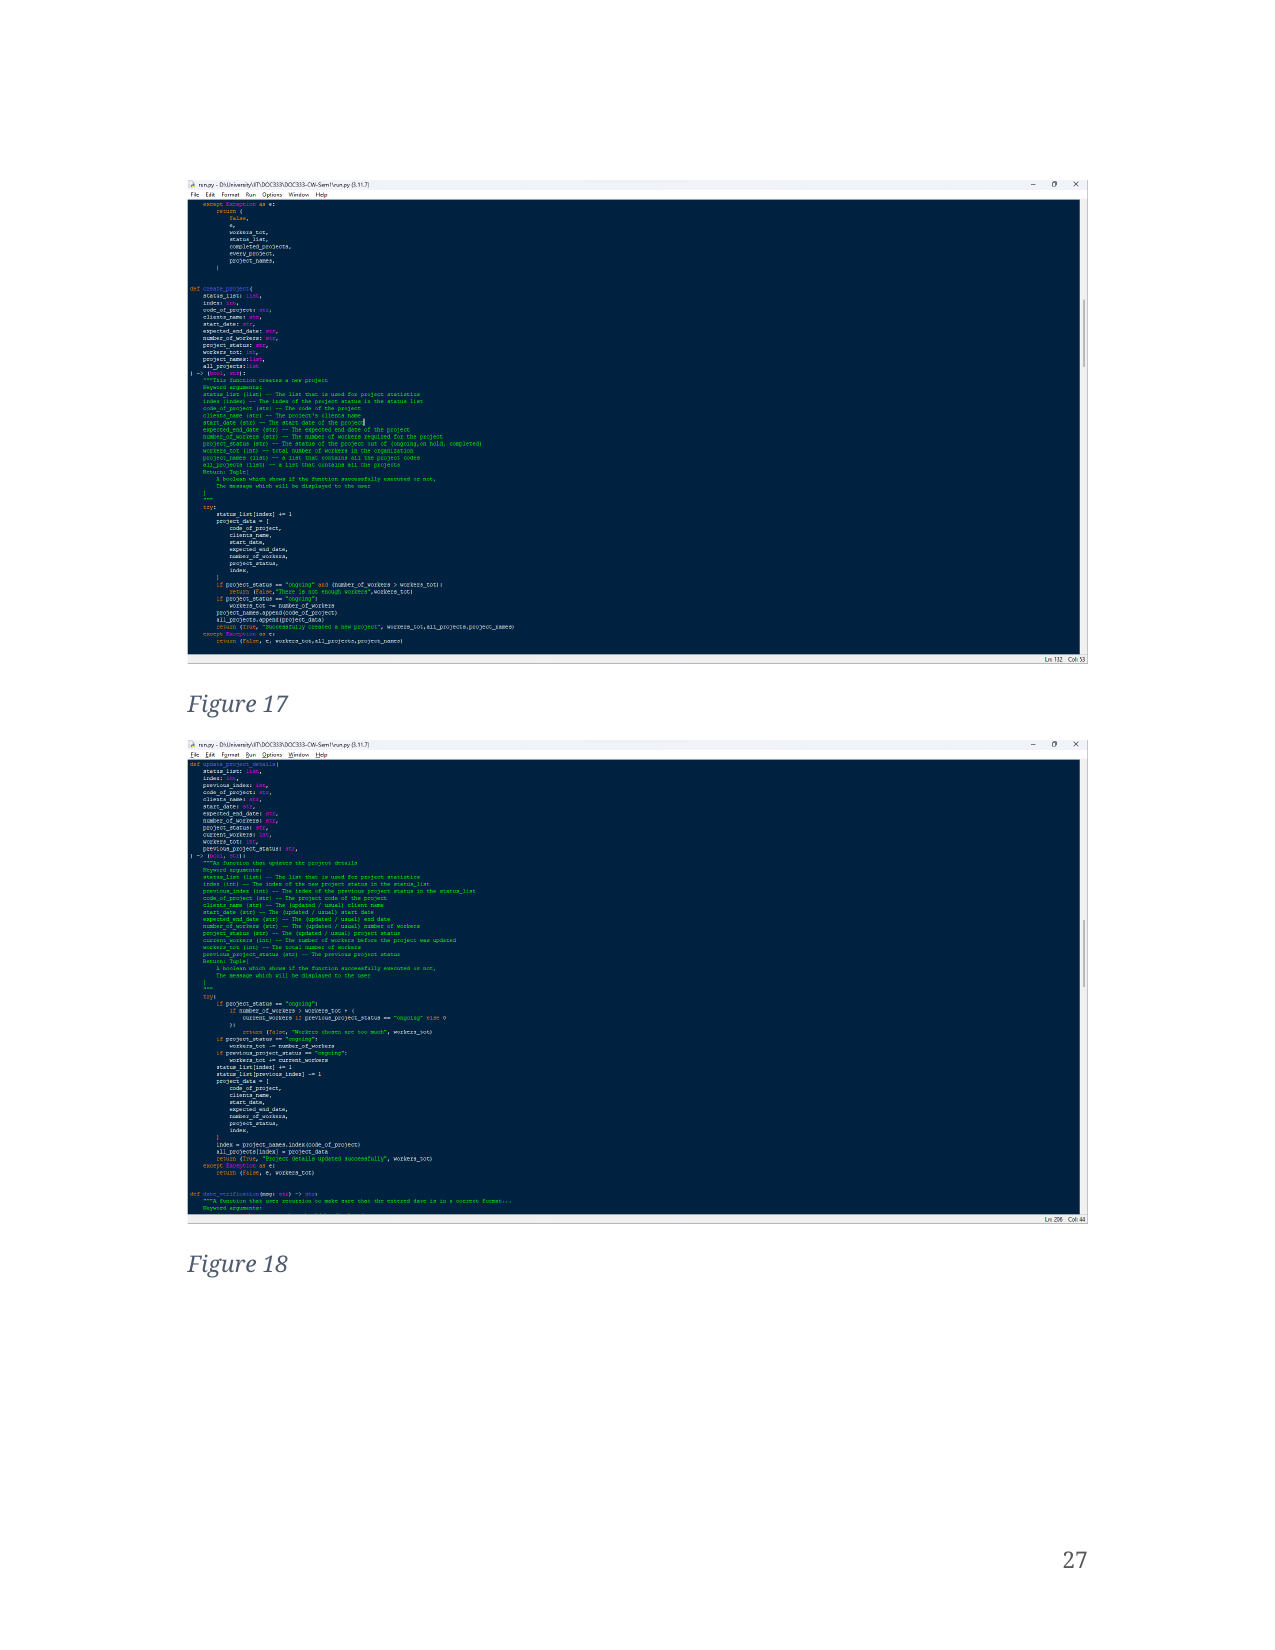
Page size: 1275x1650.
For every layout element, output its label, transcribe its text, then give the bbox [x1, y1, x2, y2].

picture [187, 740, 1088, 1224]
picture [187, 180, 1088, 664]
